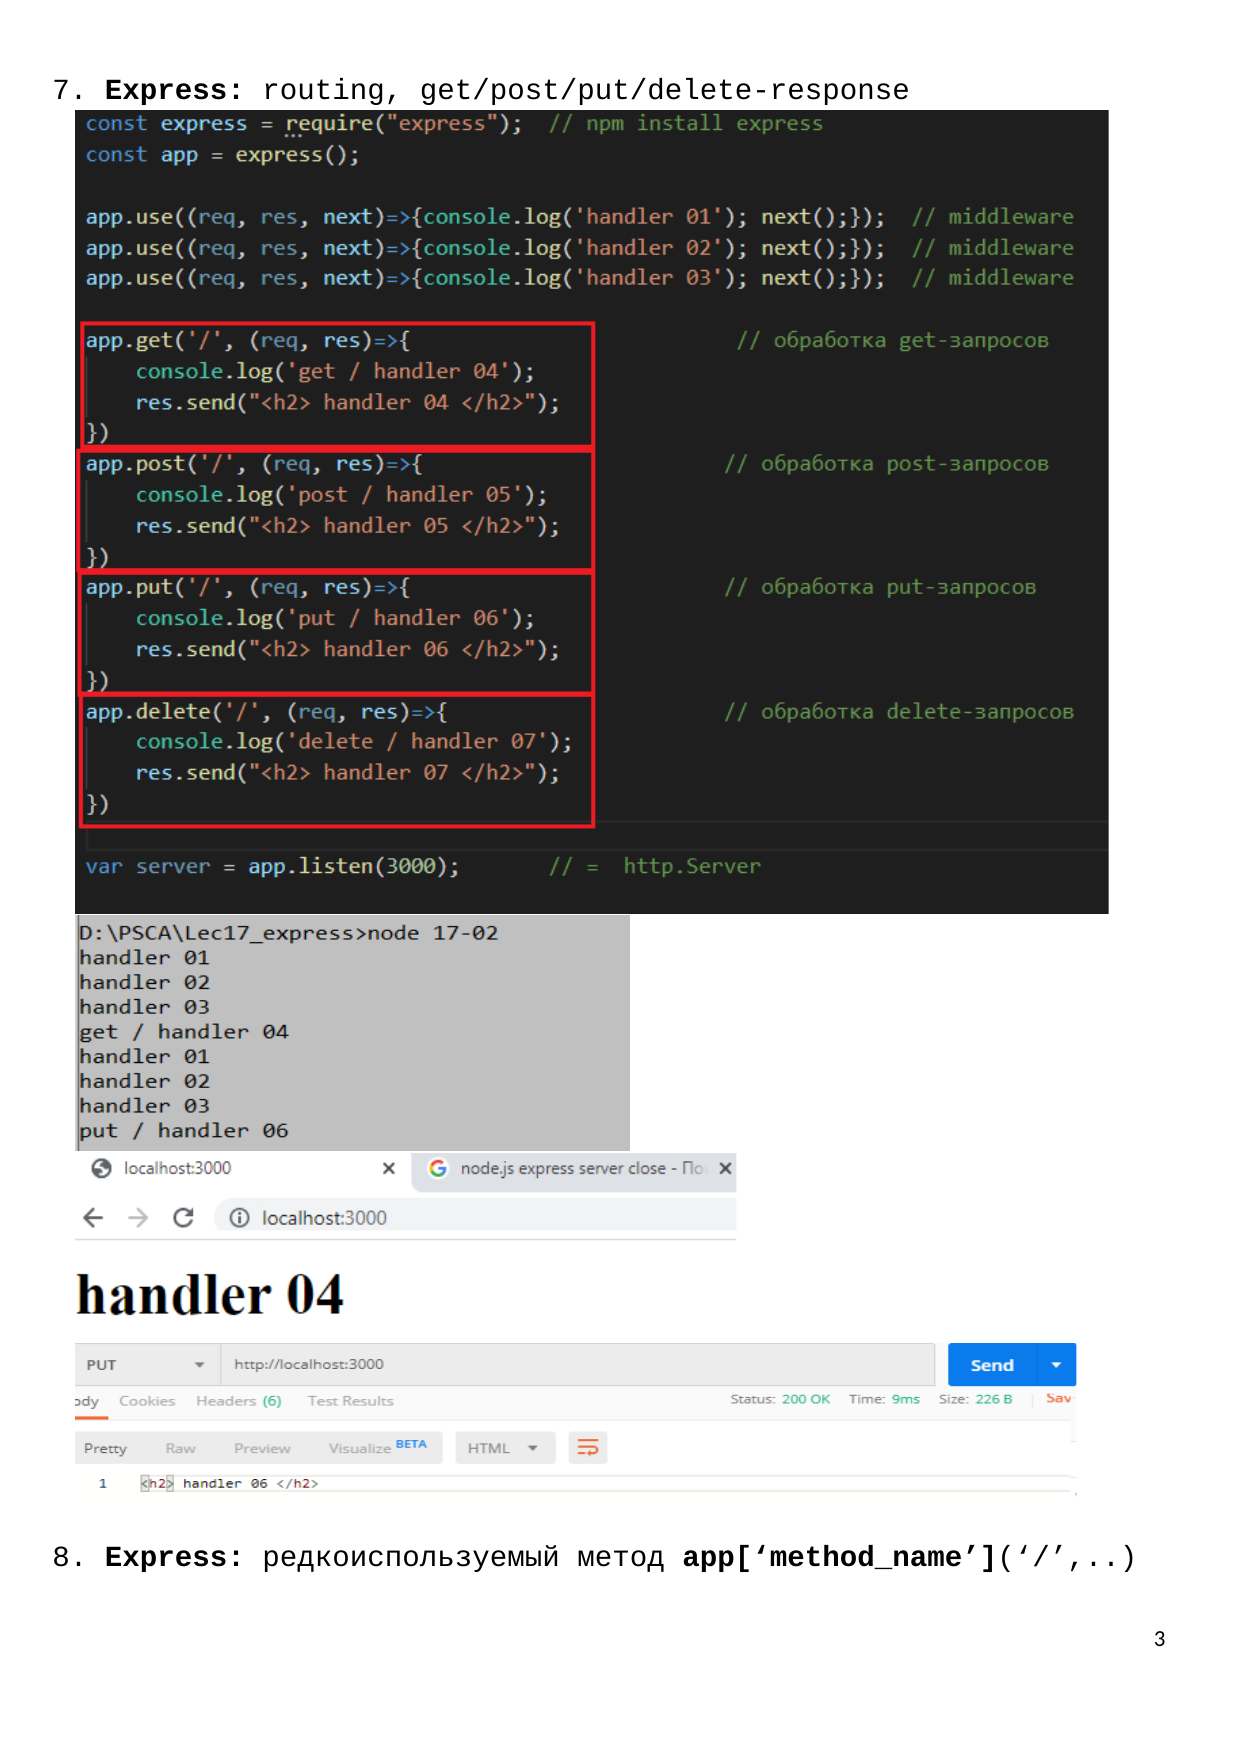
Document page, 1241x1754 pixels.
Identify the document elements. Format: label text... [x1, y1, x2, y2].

picture [75, 915, 630, 1151]
picture [75, 1153, 737, 1342]
picture [75, 1343, 1077, 1505]
picture [75, 110, 1109, 914]
list Express: редкоиспользуемый метод app[‘method_name’](‘/’,..) [104, 1542, 1165, 1576]
list Express: routing, get/post/put/delete-response [104, 75, 1165, 108]
